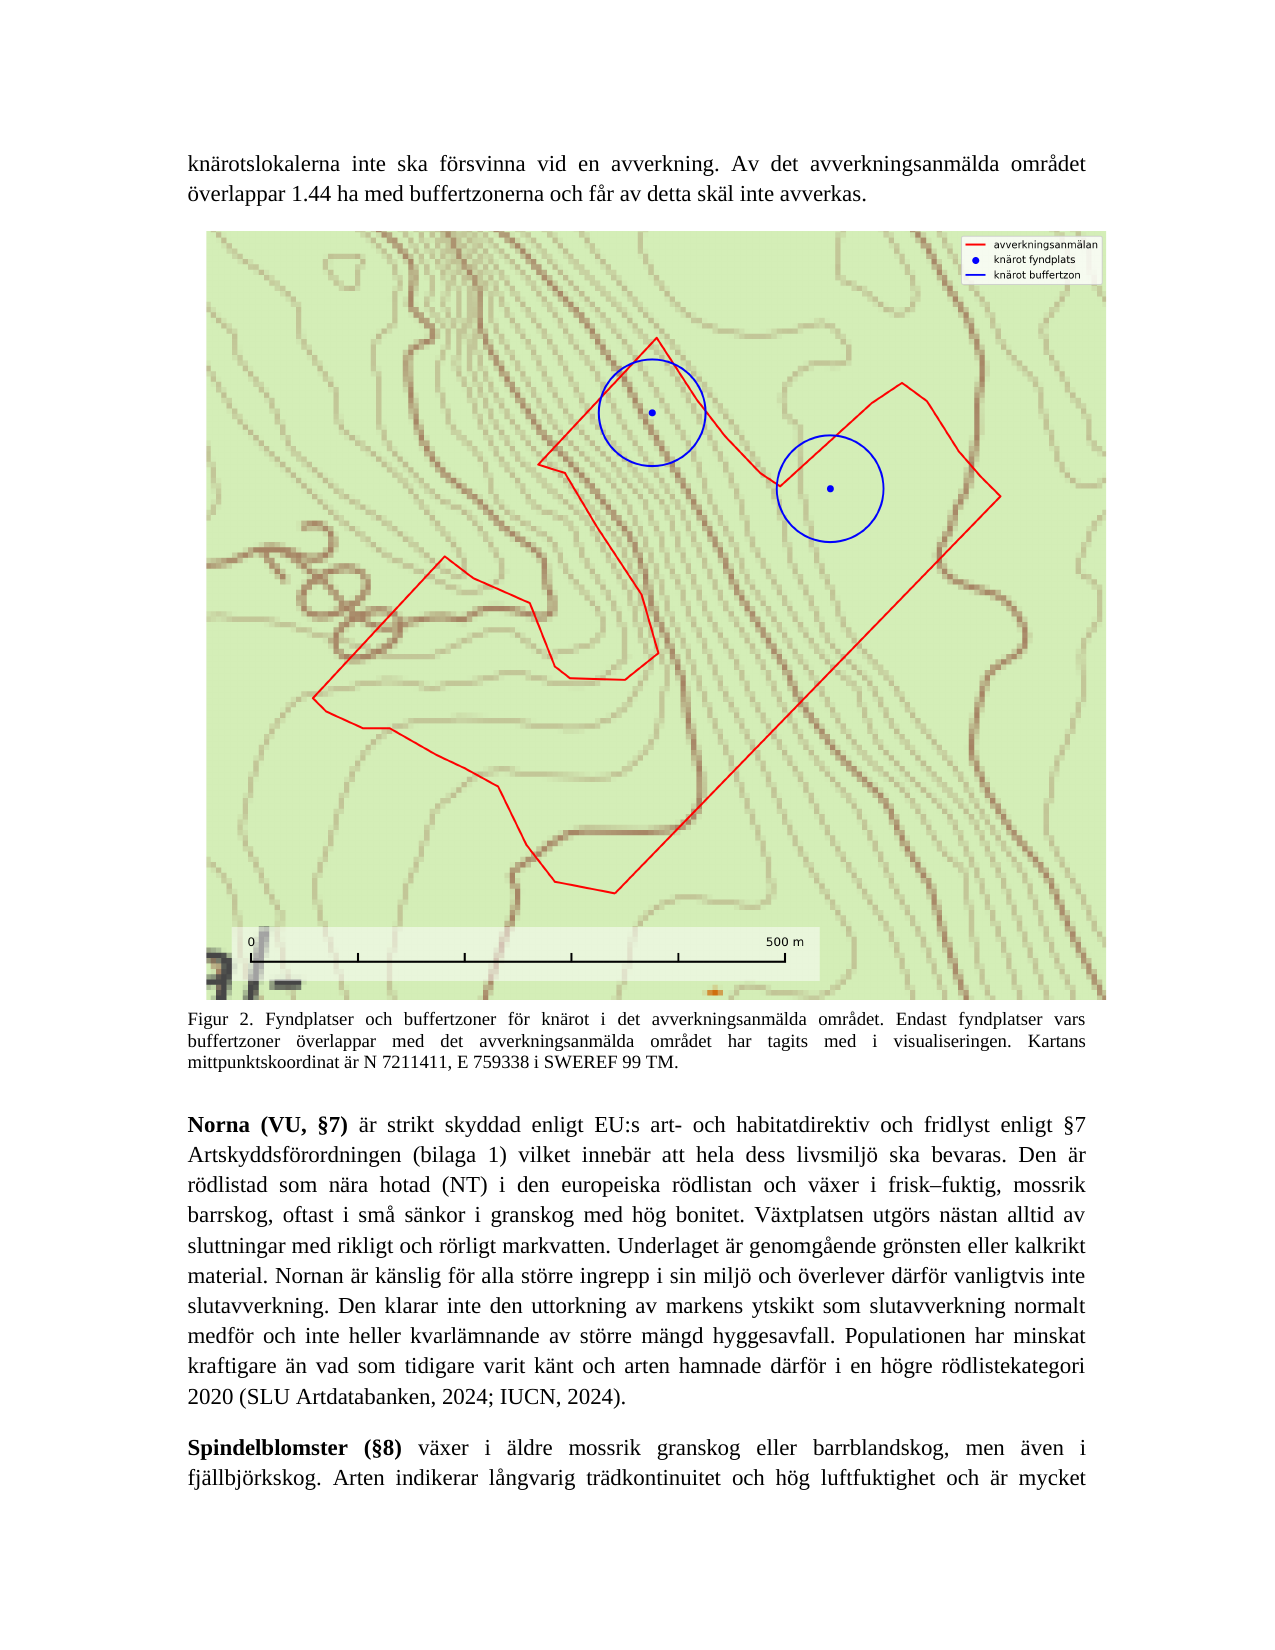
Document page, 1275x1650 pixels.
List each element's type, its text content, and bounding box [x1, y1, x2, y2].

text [187, 1434, 1087, 1490]
text Norna (VU, §7) är strikt skyddad enligt EU:s art- och habitatdirektiv och fridlyst enligt §7 Artskyddsförordningen (bilaga 1) vilket innebär att hela dess livsmiljö ska bevaras. Den är rödlistad som nära hotad (NT) i den europeiska rödlistan och växer i frisk–fuktig, mossrik barrskog, oftast i små sänkor i granskog med hög bonitet. Växtplatsen utgörs nästan alltid av sluttningar med rikligt och rörligt markvatten. Underlaget är genomgående grönsten eller kalkrikt material. Nornan är känslig för alla större ingrepp i sin miljö och överlever därför vanligtvis inte slutavverkning. Den klarar inte den uttorkning av markens ytskikt som slutavverkning normalt medför och inte heller kvarlämnande av större mängd hyggesavfall. Populationen har minskat kraftigare än vad som tidigare varit känt och arten hamnade därför i en högre rödlistekategori 2020 (SLU Artdatabanken, 2024; IUCN, 2024). [187, 1111, 1087, 1409]
picture [206, 231, 1107, 1000]
text Figur 2. Fyndplatser och buffertzoner för knärot i det avverkningsanmälda området. Endast fyndplatser vars buffertzoner överlappar med det avverkningsanmälda området har tagits med i visualiseringen. Kartans mittpunktskoordinat är N 7211411, E 759338 i SWEREF 99 TM. [187, 1008, 1087, 1073]
